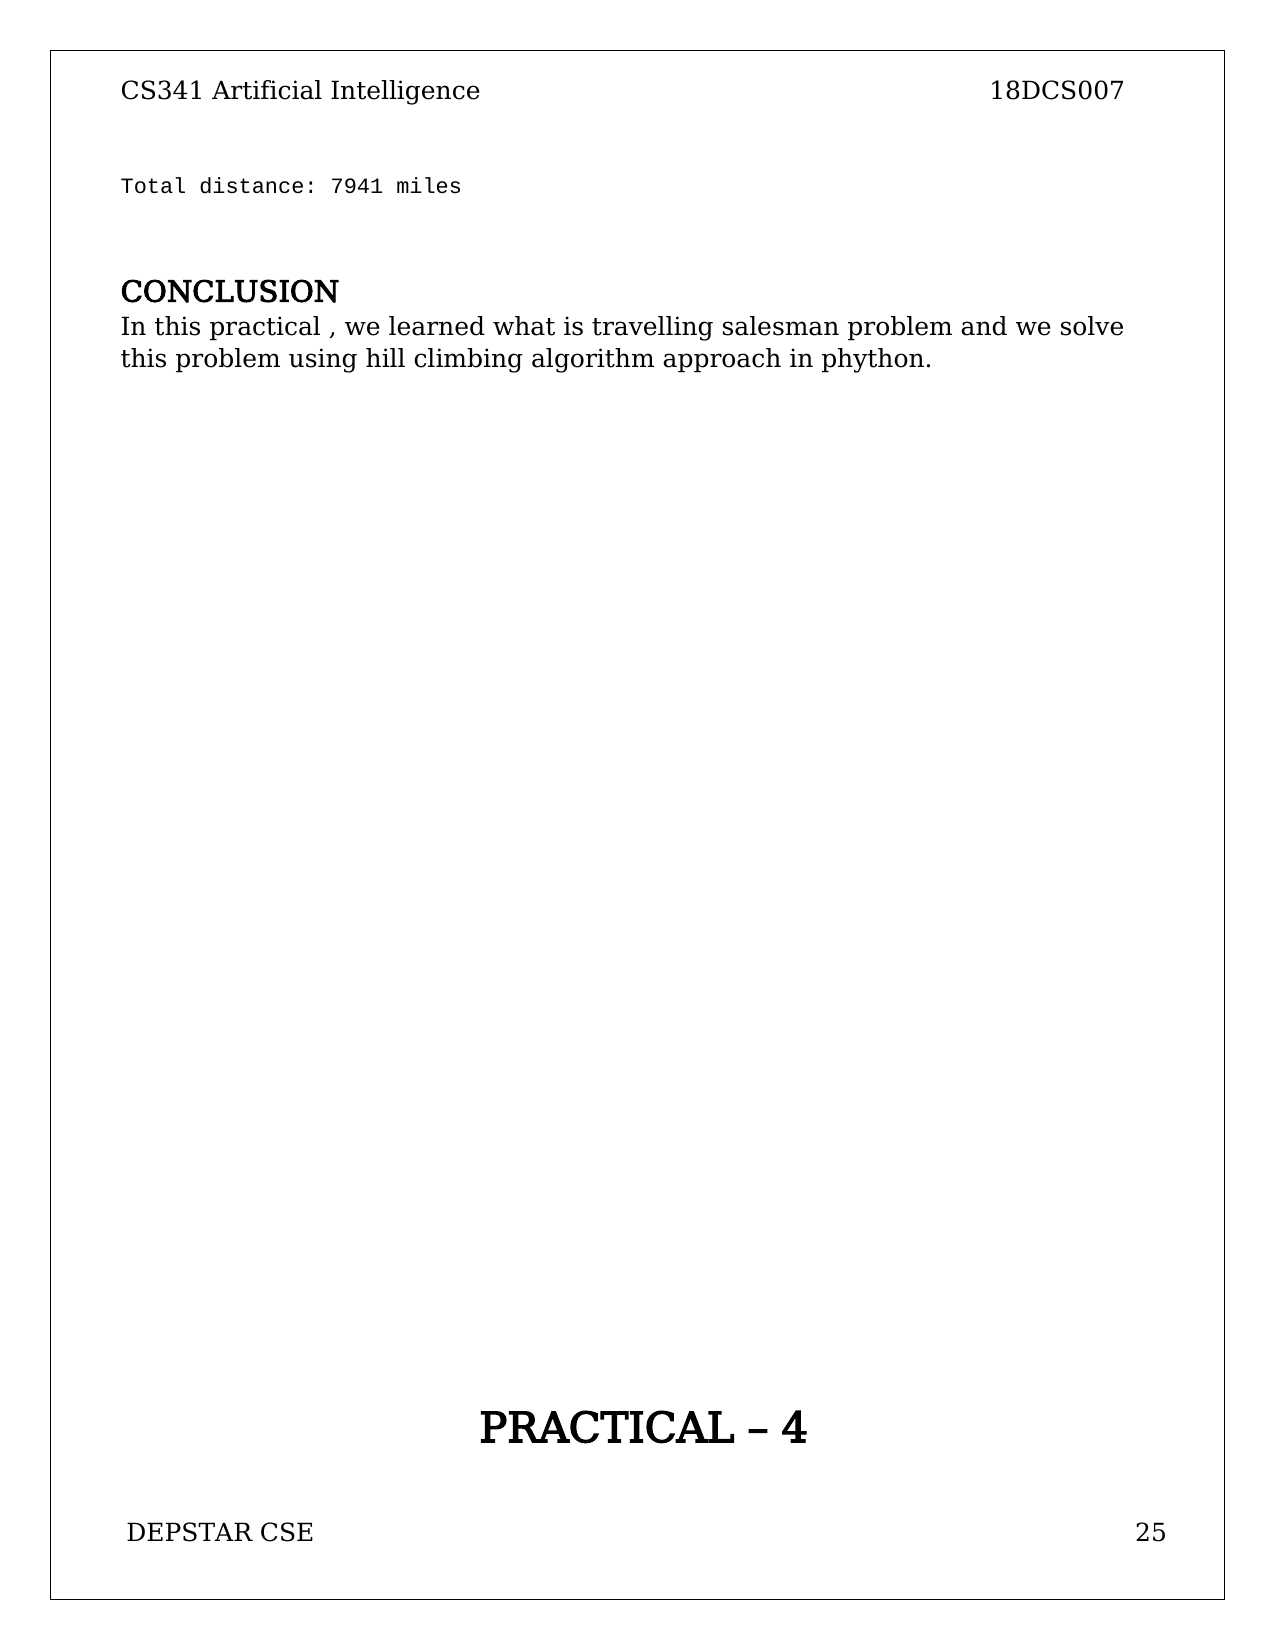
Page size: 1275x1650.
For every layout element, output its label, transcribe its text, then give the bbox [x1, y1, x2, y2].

text Total distance: 7941 miles [120, 175, 1167, 199]
text In this practical , we learned what is travelling salesman problem and we solve this problem using hill climbing algorithm approach in phython. [120, 310, 1167, 373]
text CONCLUSION [120, 273, 1167, 308]
text PRACTICAL – 4 [120, 1401, 1167, 1451]
